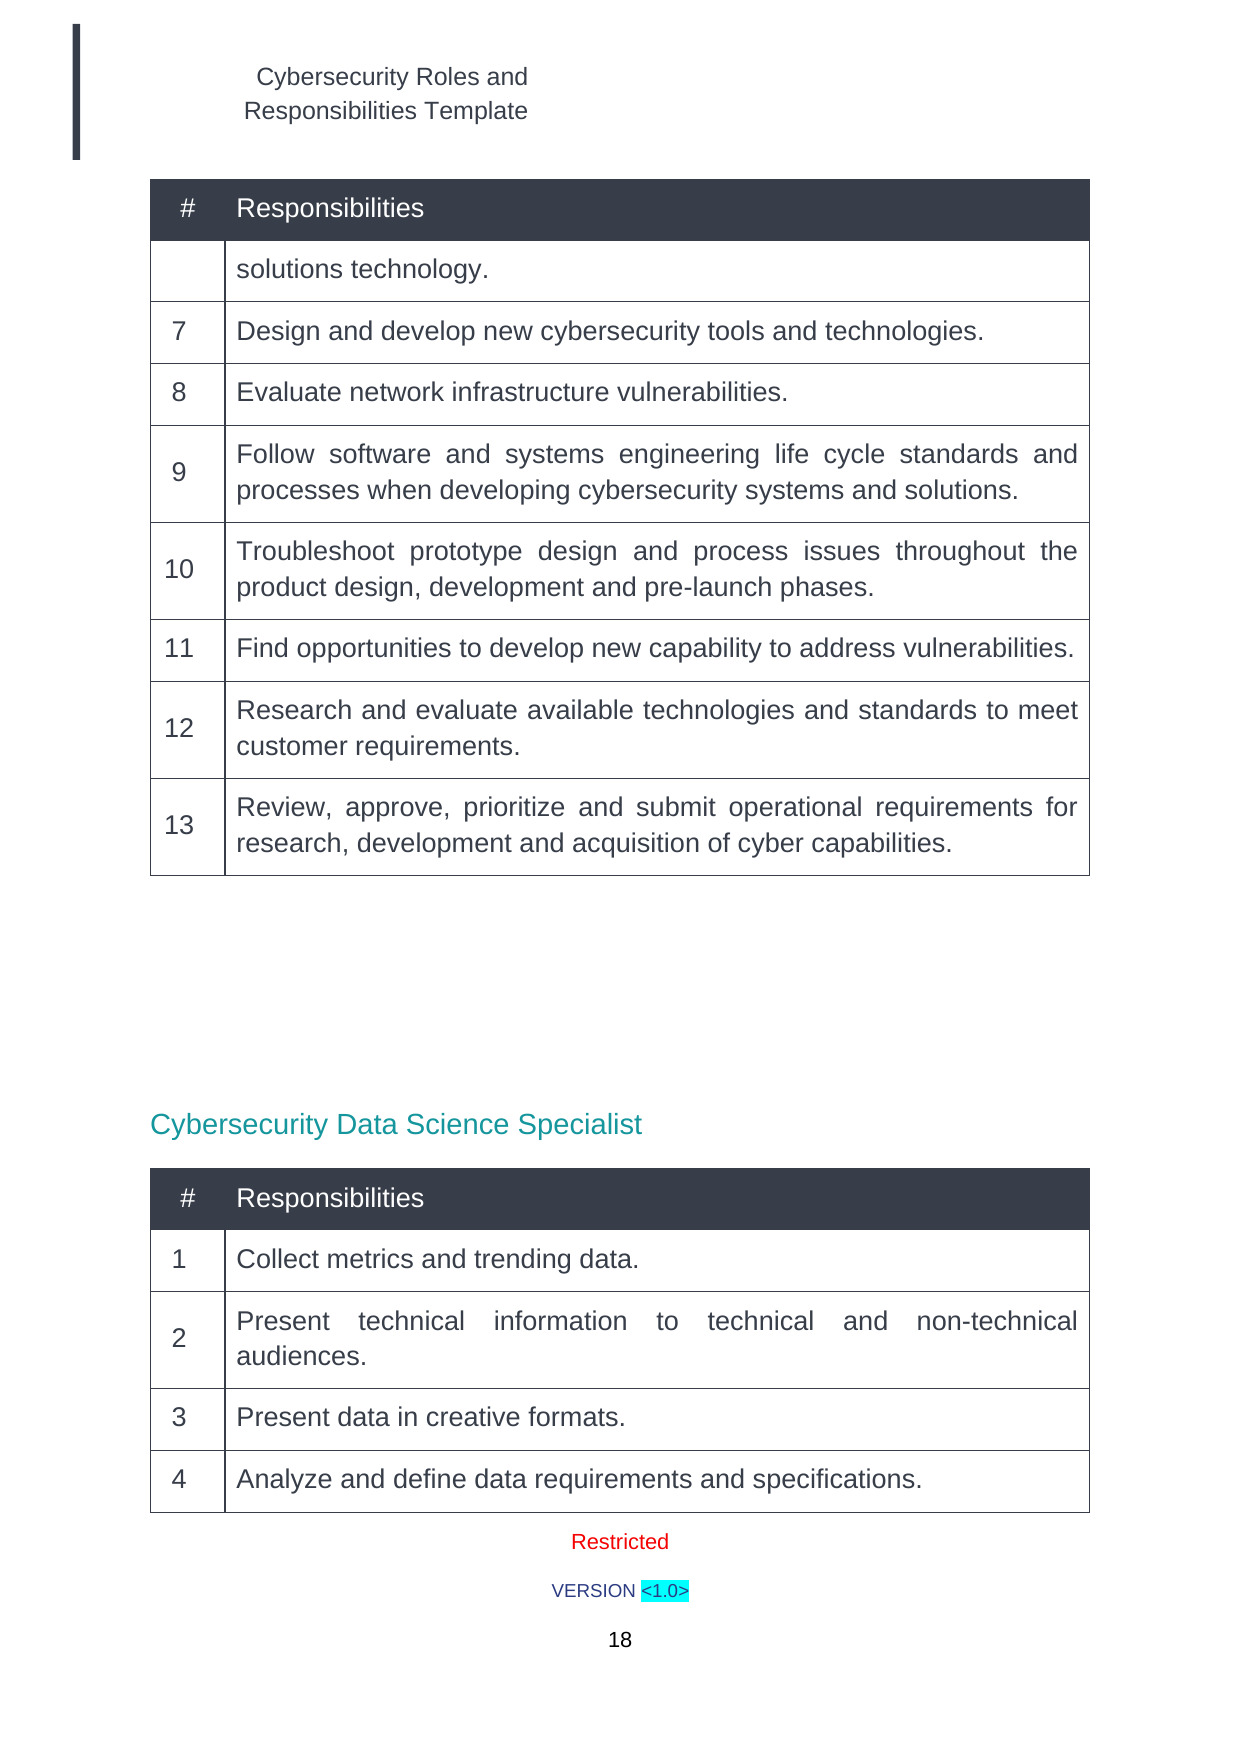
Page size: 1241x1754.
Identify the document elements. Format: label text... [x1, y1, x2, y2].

table_cell Design and develop new cybersecurity tools and technologies. [226, 302, 1089, 363]
table_cell Follow software and systems engineering life cycle standards and processes when developing cybersecurity systems and solutions. [226, 426, 1089, 522]
table_cell Troubleshoot prototype design and process issues throughout the product design, development and pre-launch phases. [226, 523, 1089, 619]
table_cell [151, 620, 224, 681]
table_cell Analyze and define data requirements and specifications. [226, 1451, 1089, 1512]
table_cell [151, 1230, 224, 1291]
table_cell Research and evaluate available technologies and standards to meet customer requirements. [226, 682, 1089, 778]
table_cell [151, 1451, 224, 1512]
table_cell Collect metrics and trending data. [226, 1230, 1089, 1291]
table_header # [151, 1169, 224, 1229]
table_cell Find opportunities to develop new capability to address vulnerabilities. [226, 620, 1089, 681]
table_header Responsibilities [226, 180, 1089, 240]
table_cell Present technical information to technical and non-technical audiences. [226, 1292, 1089, 1388]
text Cybersecurity Data Science Specialist [150, 1107, 1090, 1141]
table_cell [151, 302, 224, 363]
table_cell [226, 241, 1089, 301]
table_cell [151, 523, 224, 619]
table_cell Review, approve, prioritize and submit operational requirements for research, development and acquisition of cyber capabilities. [226, 779, 1089, 874]
table_cell [151, 364, 224, 425]
table_cell [151, 1389, 224, 1450]
table_cell [151, 1292, 224, 1388]
table_cell [151, 241, 224, 301]
table_header # [151, 180, 224, 240]
table_cell [151, 426, 224, 522]
table_cell [151, 779, 224, 874]
table_header Responsibilities [226, 1169, 1089, 1229]
table_cell Present data in creative formats. [226, 1389, 1089, 1450]
table_cell [151, 682, 224, 778]
table_cell Evaluate network infrastructure vulnerabilities. [226, 364, 1089, 425]
